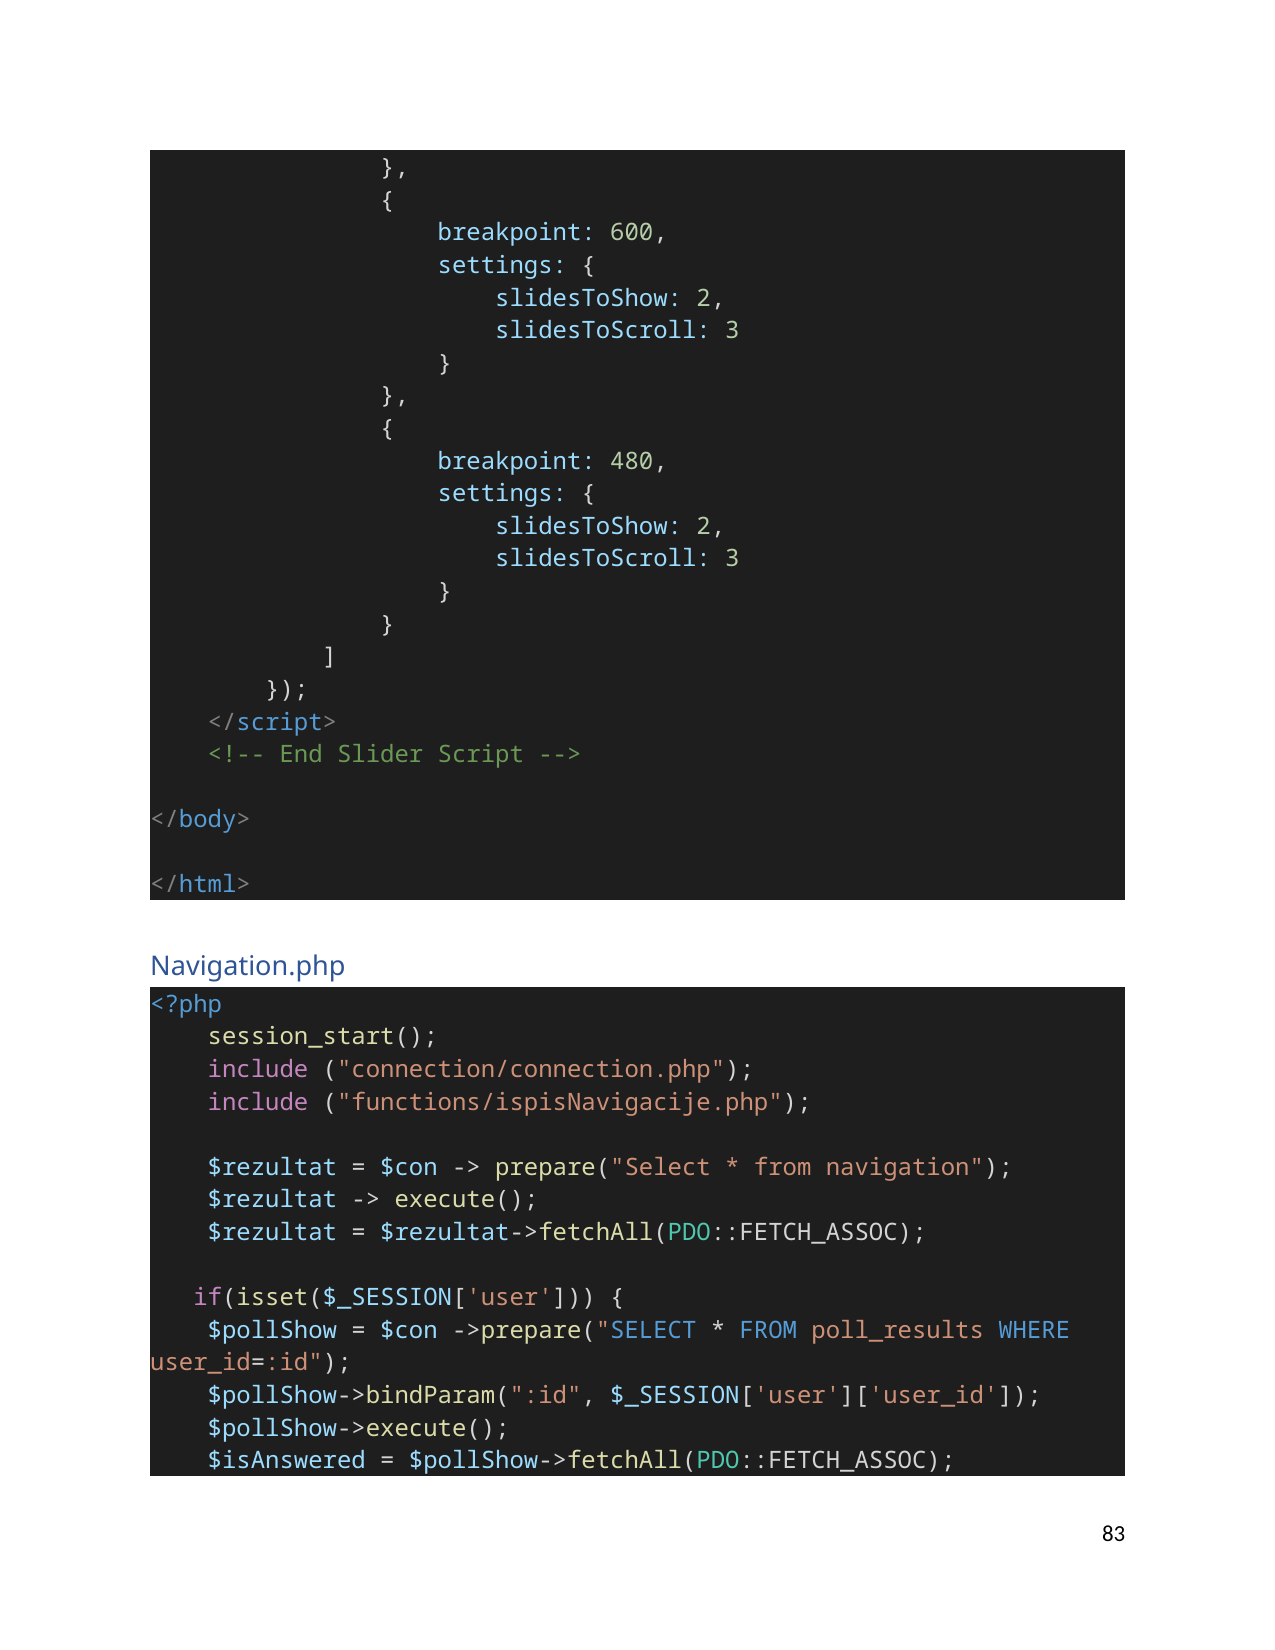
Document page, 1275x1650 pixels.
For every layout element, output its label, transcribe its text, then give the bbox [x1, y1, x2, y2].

text $pollShow->bindParam(":id", $_SESSION['user']['user_id']); [150, 1378, 1125, 1410]
text { [150, 411, 1125, 443]
text if(isset($_SESSION['user'])) { [150, 1280, 1125, 1313]
text }, [150, 378, 1125, 411]
text settings: { [150, 476, 1125, 509]
text } [150, 606, 1125, 639]
text include ("connection/connection.php"); [150, 1052, 1125, 1084]
text slidesToScroll: 3 [150, 313, 1125, 346]
text } [150, 574, 1125, 606]
text }); [150, 672, 1125, 704]
text $pollShow = $con ->prepare("SELECT * FROM poll_results WHERE user_id=:id"); [150, 1313, 1125, 1378]
text breakpoint: 600, [150, 215, 1125, 248]
text $rezultat = $rezultat->fetchAll(PDO::FETCH_ASSOC); [150, 1215, 1125, 1247]
text { [150, 183, 1125, 215]
text <!-- End Slider Script --> [150, 737, 1125, 769]
text ] [150, 639, 1125, 672]
text settings: { [150, 248, 1125, 280]
text $isAnswered = $pollShow->fetchAll(PDO::FETCH_ASSOC); [150, 1443, 1125, 1476]
text $rezultat = $con -> prepare("Select * from navigation"); [150, 1149, 1125, 1182]
text }, [150, 150, 1125, 183]
text slidesToShow: 2, [150, 280, 1125, 313]
text } [150, 346, 1125, 378]
text session_start(); [150, 1019, 1125, 1052]
text <?php [150, 987, 1125, 1019]
text include ("functions/ispisNavigacije.php"); [150, 1084, 1125, 1117]
text slidesToShow: 2, [150, 509, 1125, 541]
text $pollShow->execute(); [150, 1410, 1125, 1443]
text </html> [150, 867, 1125, 900]
text $rezultat -> execute(); [150, 1182, 1125, 1215]
text </script> [150, 704, 1125, 737]
subtitle Navigation.php [150, 947, 1125, 984]
text </body> [150, 802, 1125, 835]
text breakpoint: 480, [150, 443, 1125, 476]
text slidesToScroll: 3 [150, 541, 1125, 574]
